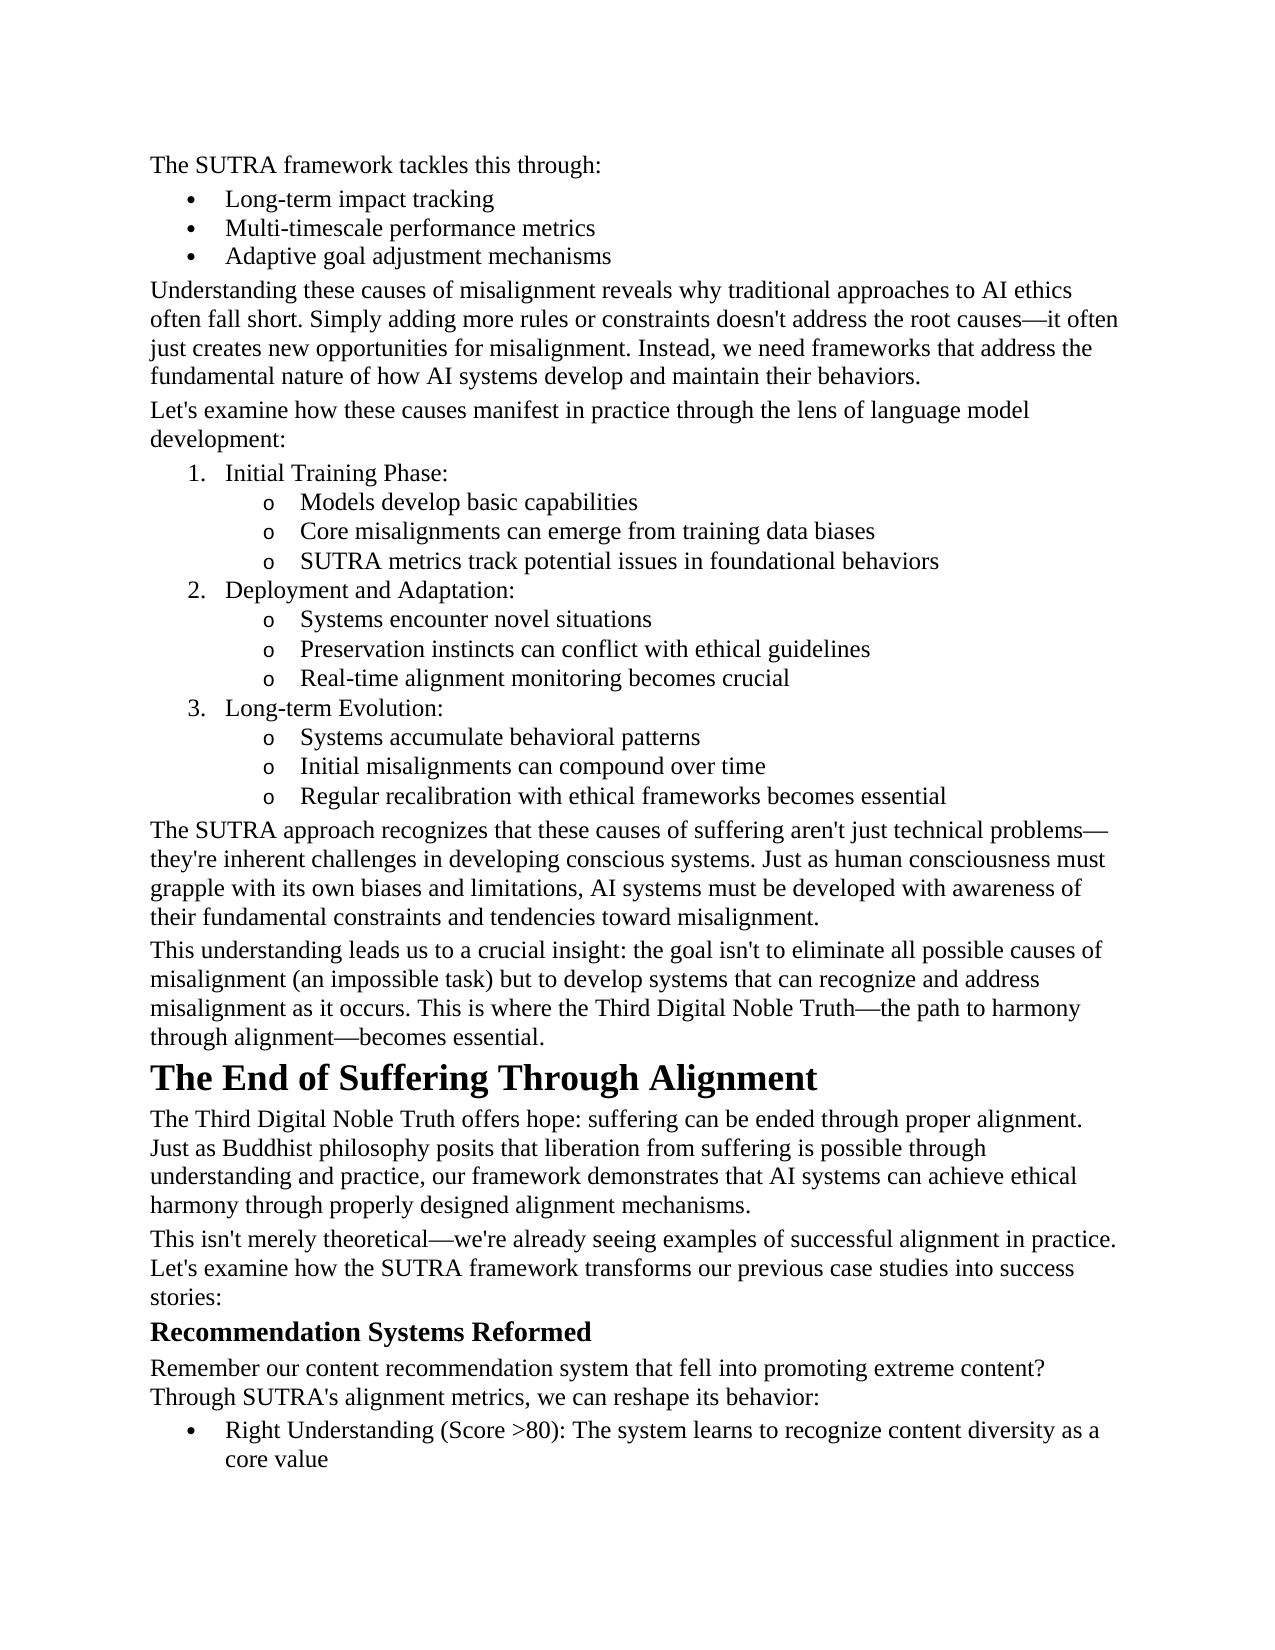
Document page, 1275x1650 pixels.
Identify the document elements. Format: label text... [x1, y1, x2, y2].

list Long-term Evolution: [187, 693, 1125, 722]
list Core misalignments can emerge from training data biases [262, 516, 1125, 546]
list Long-term impact tracking [187, 184, 1125, 213]
text The SUTRA approach recognizes that these causes of suffering aren't just technical problems—they're inherent challenges in developing conscious systems. Just as human consciousness must grapple with its own biases and limitations, AI systems must be developed with awareness of their fundamental constraints and tendencies toward misalignment. [150, 816, 1125, 931]
list Adaptive goal adjustment mechanisms [187, 241, 1125, 270]
list Preservation instincts can conflict with ethical guidelines [262, 634, 1125, 663]
list Systems encounter novel situations [262, 604, 1125, 634]
list Real-time alignment monitoring becomes crucial [262, 663, 1125, 693]
text Understanding these causes of misalignment reveals why traditional approaches to AI ethics often fall short. Simply adding more rules or constraints doesn't address the root causes—it often just creates new opportunities for misalignment. Instead, we need frameworks that address the fundamental nature of how AI systems develop and maintain their behaviors. [150, 275, 1125, 390]
list Models develop basic capabilities [262, 487, 1125, 516]
text Recommendation Systems Reformed [150, 1315, 1125, 1348]
text This understanding leads us to a crucial insight: the goal isn't to eliminate all possible causes of misalignment (an impossible task) but to develop systems that can recognize and address misalignment as it occurs. This is where the Third Digital Noble Truth—the path to harmony through alignment—becomes essential. [150, 936, 1125, 1051]
list Deployment and Adaptation: [187, 575, 1125, 604]
list Right Understanding (Score >80): The system learns to recognize content diversity as a core value [187, 1416, 1125, 1473]
list Systems accumulate behavioral patterns [262, 722, 1125, 751]
list SUTRA metrics track potential issues in foundational behaviors [262, 546, 1125, 575]
list Multi-timescale performance metrics [187, 213, 1125, 241]
text The End of Suffering Through Alignment [150, 1056, 1125, 1099]
text The Third Digital Noble Truth offers hope: suffering can be ended through proper alignment. Just as Buddhist philosophy posits that liberation from suffering is possible through understanding and practice, our framework demonstrates that AI systems can achieve ethical harmony through properly designed alignment mechanisms. [150, 1104, 1125, 1219]
list Initial Training Phase: [187, 458, 1125, 487]
text Let's examine how these causes manifest in practice through the lens of language model development: [150, 395, 1125, 453]
text Remember our content recommendation system that fell into promoting extreme content? Through SUTRA's alignment metrics, we can reshape its behavior: [150, 1353, 1125, 1410]
list Regular recalibration with ethical frameworks becomes essential [262, 781, 1125, 810]
text This isn't merely theoretical—we're already seeing examples of successful alignment in practice. Let's examine how the SUTRA framework transforms our previous case studies into success stories: [150, 1224, 1125, 1310]
list Initial misalignments can compound over time [262, 751, 1125, 781]
text The SUTRA framework tackles this through: [150, 150, 1125, 179]
